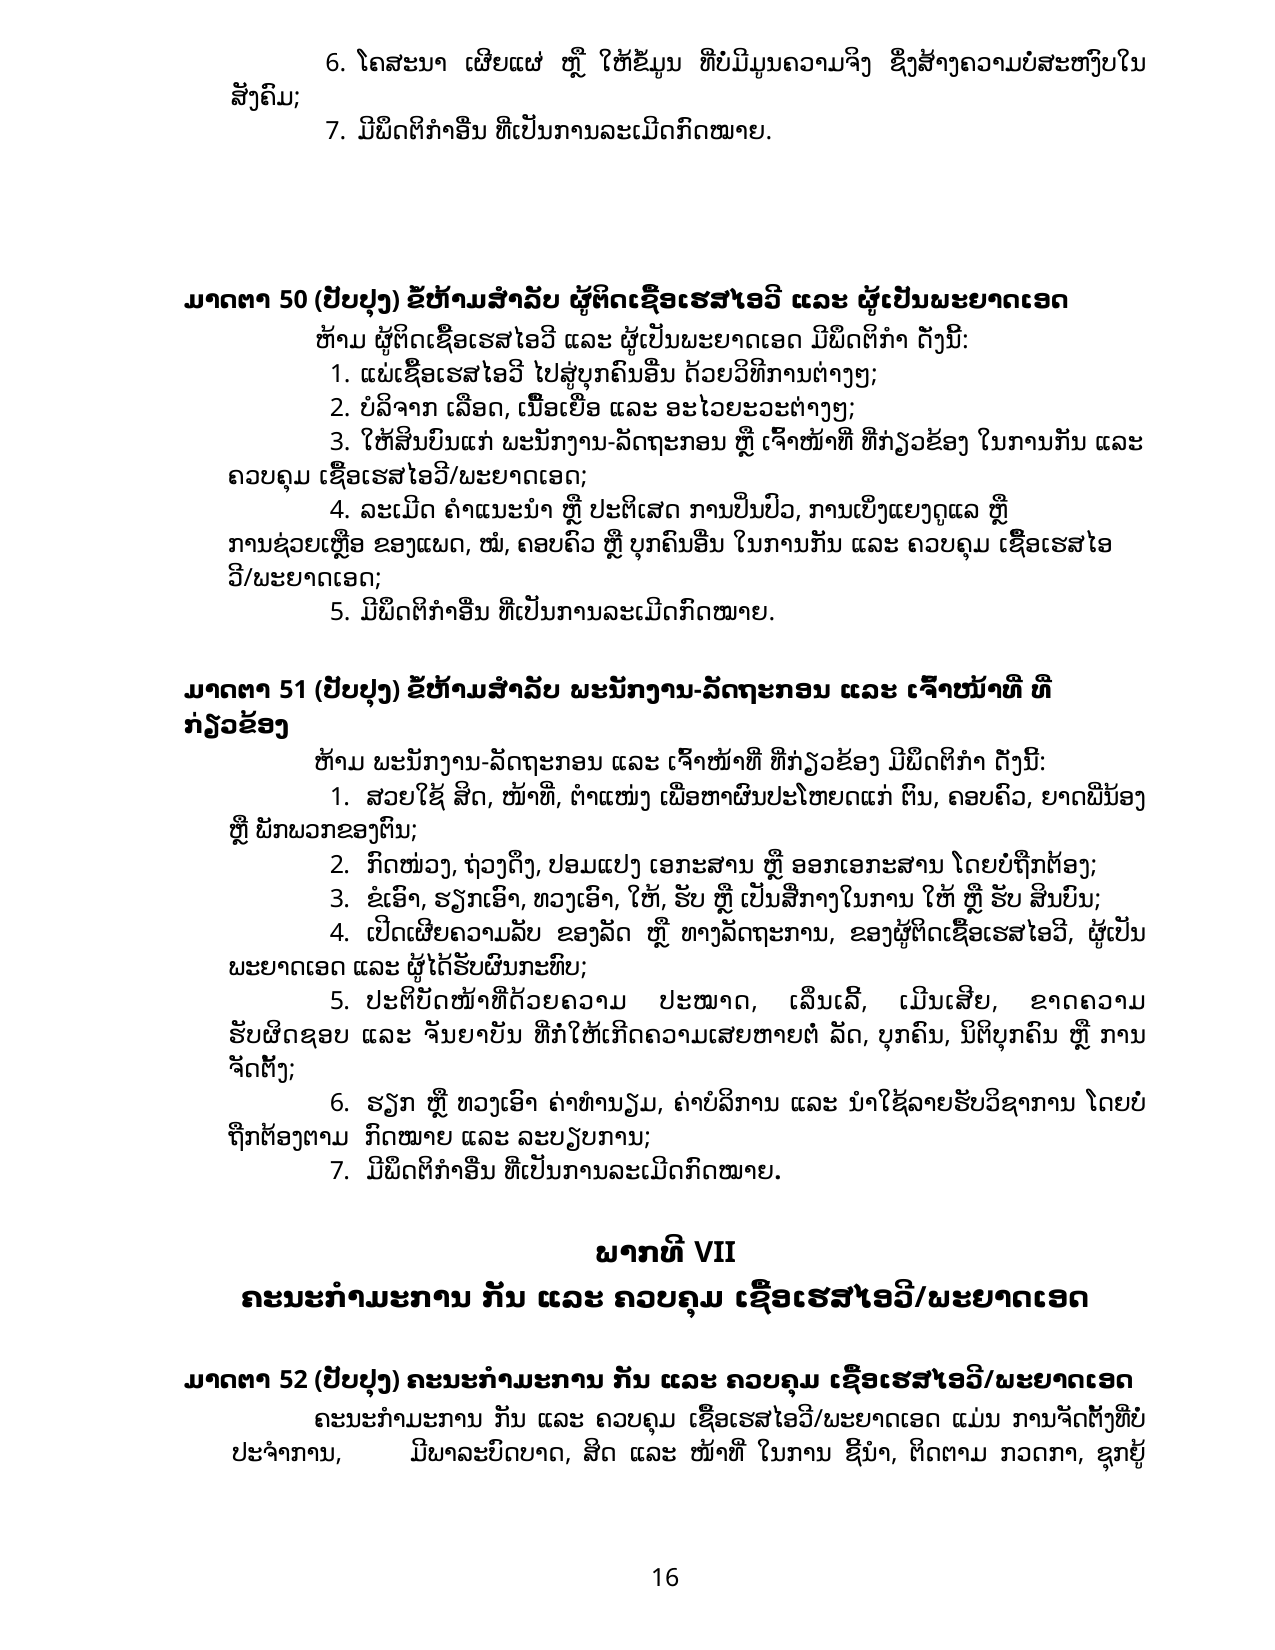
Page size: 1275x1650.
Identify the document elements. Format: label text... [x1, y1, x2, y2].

list ເປີດເຜີຍຄວາມລັບ ຂອງລັດ ຫຼື ທາງລັດຖະການ, ຂອງຜູ້ຕິດເຊື້ອເຮສໄອວີ, ຜູ້ເປັນພະຍາດເອດ ແລະ ຜູ້ໄດ້ຮັບຜົນກະທົບ; [228, 914, 1146, 982]
text ມາດຕາ 52 (ປັບປຸງ) ຄະນະກໍາມະການ ກັນ ແລະ ຄວບຄຸມ ເຊື້ອເຮສໄອວີ/ພະຍາດເອດ [184, 1362, 1146, 1396]
list ໃຫ້ສິນບົນແກ່ ພະນັກງານ-ລັດຖະກອນ ຫຼື ເຈົ້າໜ້າທີ່ ທີ່ກ່ຽວຂ້ອງ ໃນການກັນ ແລະ ຄວບຄຸມ ເຊື້ອເຮສໄອວີ/ພະຍາດເອດ; [227, 423, 1146, 492]
list ບໍລິຈາກ ເລືອດ, ເນື້ື່ອເຍື່ອ ແລະ ອະໄວຍະວະຕ່າງໆ; [227, 389, 1146, 423]
list ແພ່ເຊື້ອເຮສໄອວີ ໄປສູ່ບຸກຄົນອື່ນ ດ້ວຍວິທີການຕ່າງໆ; [227, 355, 1146, 389]
text ພາກທີ VII [184, 1231, 1146, 1271]
text ຄະນະກໍາມະການ ກັນ ແລະ ຄວບຄຸມ ເຊື້ອເຮສໄອວີ/ພະຍາດເອດ [184, 1277, 1146, 1316]
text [232, 1401, 1146, 1469]
list ມີພຶດຕິກໍາອື່ນ ທີ່ເປັນການລະເມີດກົດໝາຍ. [231, 112, 1146, 147]
text ມາດຕາ 50 (ປັບປຸງ) ຂໍ້ຫ້າມສໍາລັບ ຜູ້ຕິດເຊື້ອເຮສໄອວີ ແລະ ຜູ້ເປັນພະຍາດເອດ [184, 282, 1146, 316]
text ຫ້າມ ພະນັກງານ-ລັດຖະກອນ ແລະ ເຈົ້າໜ້າທີ່ ທີ່ກ່ຽວຂ້ອງ ມີພຶດຕິກໍາ ດັ່ງນີ້: [228, 744, 1146, 778]
list ຂໍເອົາ, ຮຽກເອົາ, ທວງເອົາ, ໃຫ້, ຮັບ ຫຼື ເປັນສື່ກາງໃນການ ໃຫ້ ຫຼື ຮັບ ສິນບົນ; [228, 880, 1146, 914]
list ສວຍໃຊ້ ສິດ, ໜ້າທີ່, ຕຳແໜ່ງ ເພື່ອຫາຜົນປະໂຫຍດແກ່ ຕົນ, ຄອບຄົວ, ຍາດພີ່ນ້ອງ ຫຼື ພັກພວກຂອງຕົນ; [228, 778, 1146, 846]
list ລະເມີດ ຄຳແນະນຳ ຫຼື ປະຕິເສດ ການປິ່ນປົວ, ການເບິ່ງແຍງດູແລ ຫຼື ການຊ່ວຍເຫຼືອ ຂອງແພດ, ໝໍ, ຄອບຄົວ ຫຼື ບຸກຄົນອື່ນ ໃນການກັນ ແລະ ຄວບຄຸມ ເຊືື້ອເຮສໄອວີ/ພະຍາດເອດ; [227, 492, 1146, 594]
list ຮຽກ ຫຼື ທວງເອົາ ຄ່າທຳນຽມ, ຄ່າບໍລິການ ແລະ ນຳໃຊ້ລາຍຮັບວິຊາການ ໂດຍບໍ່ຖືກຕ້ອງຕາມ ກົດໝາຍ ແລະ ລະບຽບການ; [228, 1085, 1146, 1153]
list ໂຄສະນາ ເຜີຍແຜ່ ຫຼື ໃຫ້ຂໍ້ມູນ ທີ່ບໍ່ມີມູນຄວາມຈິງ ຊຶ່ງສ້າງຄວາມບໍ່ສະຫງົບໃນສັງຄົມ; [231, 44, 1146, 112]
list ມີພຶດຕິກໍາອື່ນ ທີ່ເປັນການລະເມີດກົດໝາຍ. [227, 594, 1146, 628]
list ມີພຶດຕິກໍາອື່ນ ທີ່ເປັນການລະເມີດກົດໝາຍ. [228, 1153, 1146, 1187]
text ຫ້າມ ຜູ້ຕິດເຊື້ອເຮສໄອວີ ແລະ ຜູ້ເປັນພະຍາດເອດ ມີພຶດຕິກໍາ ດັ່ງນີ້: [184, 321, 1146, 355]
text ມາດຕາ 51 (ປັບປຸງ) ຂໍ້ຫ້າມສໍາລັບ ພະນັກງານ-ລັດຖະກອນ ແລະ ເຈົ້າໜ້າທີ່ ທີ່ກ່ຽວຂ້ອງ [184, 672, 1146, 740]
list ປະຕິບັດໜ້າທີ່ດ້ວຍຄວາມ ປະໝາດ, ເລິ່ນເລີ້, ເມີນເສີຍ, ຂາດຄວາມຮັບຜິດຊອບ ແລະ ຈັນຍາບັນ ທີ່ກໍ່ໃຫ້ເກີດຄວາມເສຍຫາຍຕໍ່ ລັດ, ບຸກຄົນ, ນິຕິບຸກຄົນ ຫຼື ການຈັດຕັ້ງ; [228, 982, 1146, 1085]
list ກົດໜ່ວງ, ຖ່ວງດຶງ, ປອມແປງ ເອກະສານ ຫຼື ອອກເອກະສານ ໂດຍບໍ່ຖືກຕ້ອງ; [228, 846, 1146, 880]
